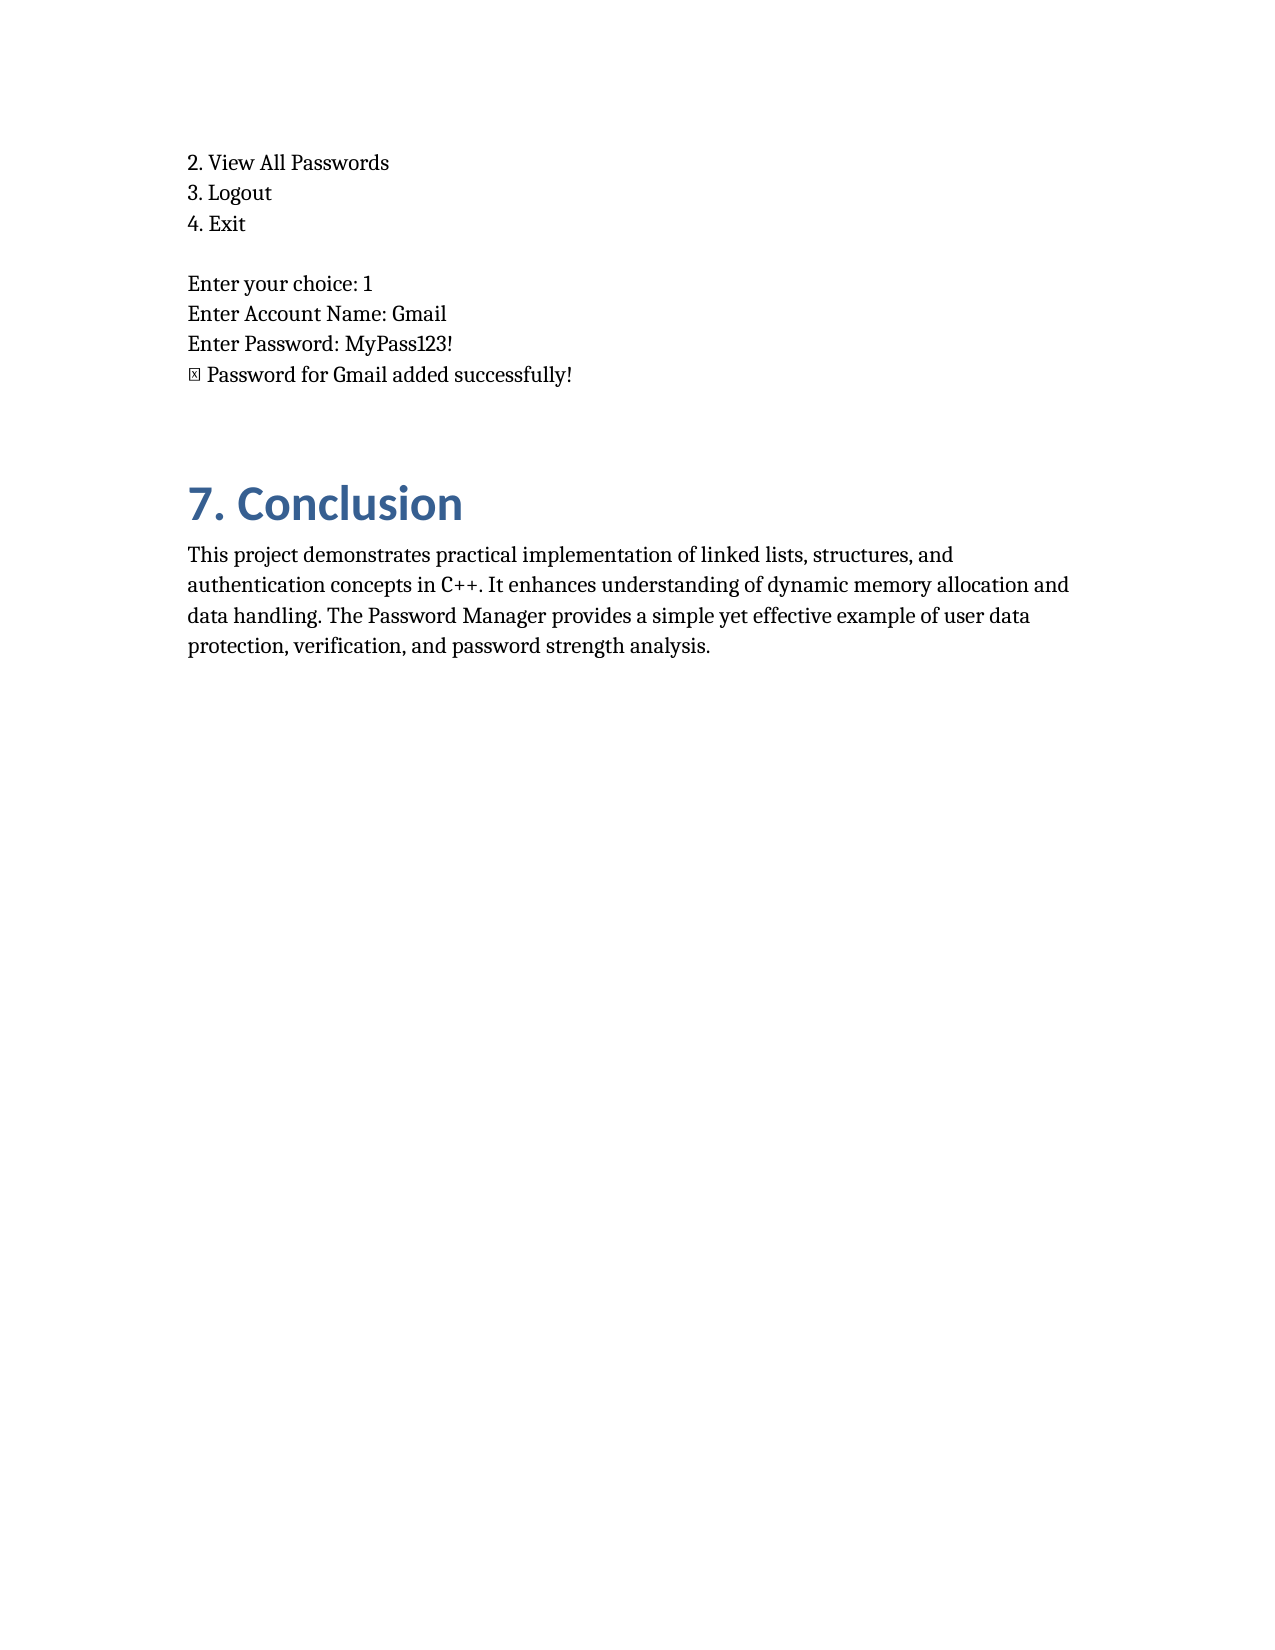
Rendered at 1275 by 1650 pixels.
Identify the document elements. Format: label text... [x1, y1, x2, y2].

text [187, 150, 1087, 418]
text This project demonstrates practical implementation of linked lists, structures, and authentication concepts in C++. It enhances understanding of dynamic memory allocation and data handling. The Password Manager provides a simple yet effective example of user data protection, verification, and password strength analysis. [187, 542, 1087, 659]
subtitle 7. Conclusion [187, 472, 1087, 533]
